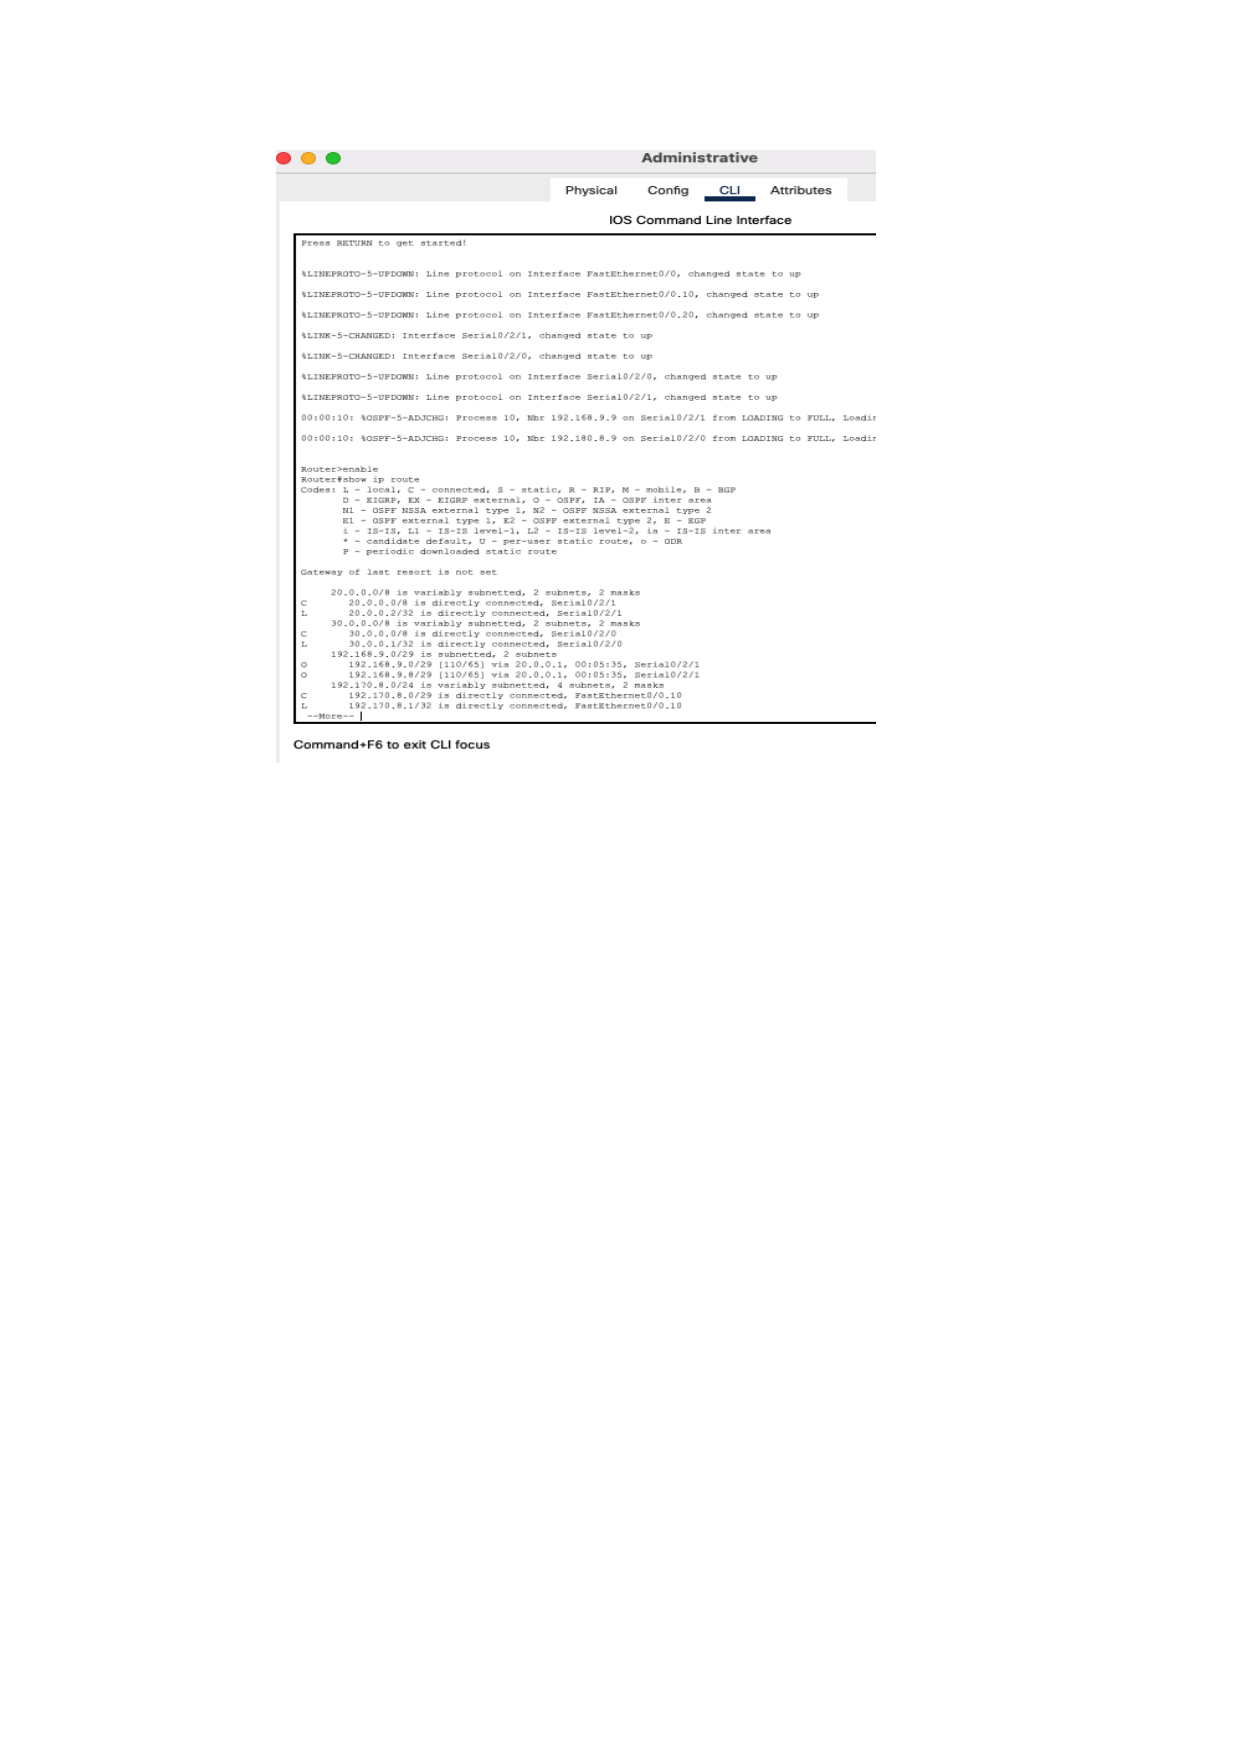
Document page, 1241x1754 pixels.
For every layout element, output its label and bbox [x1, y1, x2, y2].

picture [275, 150, 876, 763]
